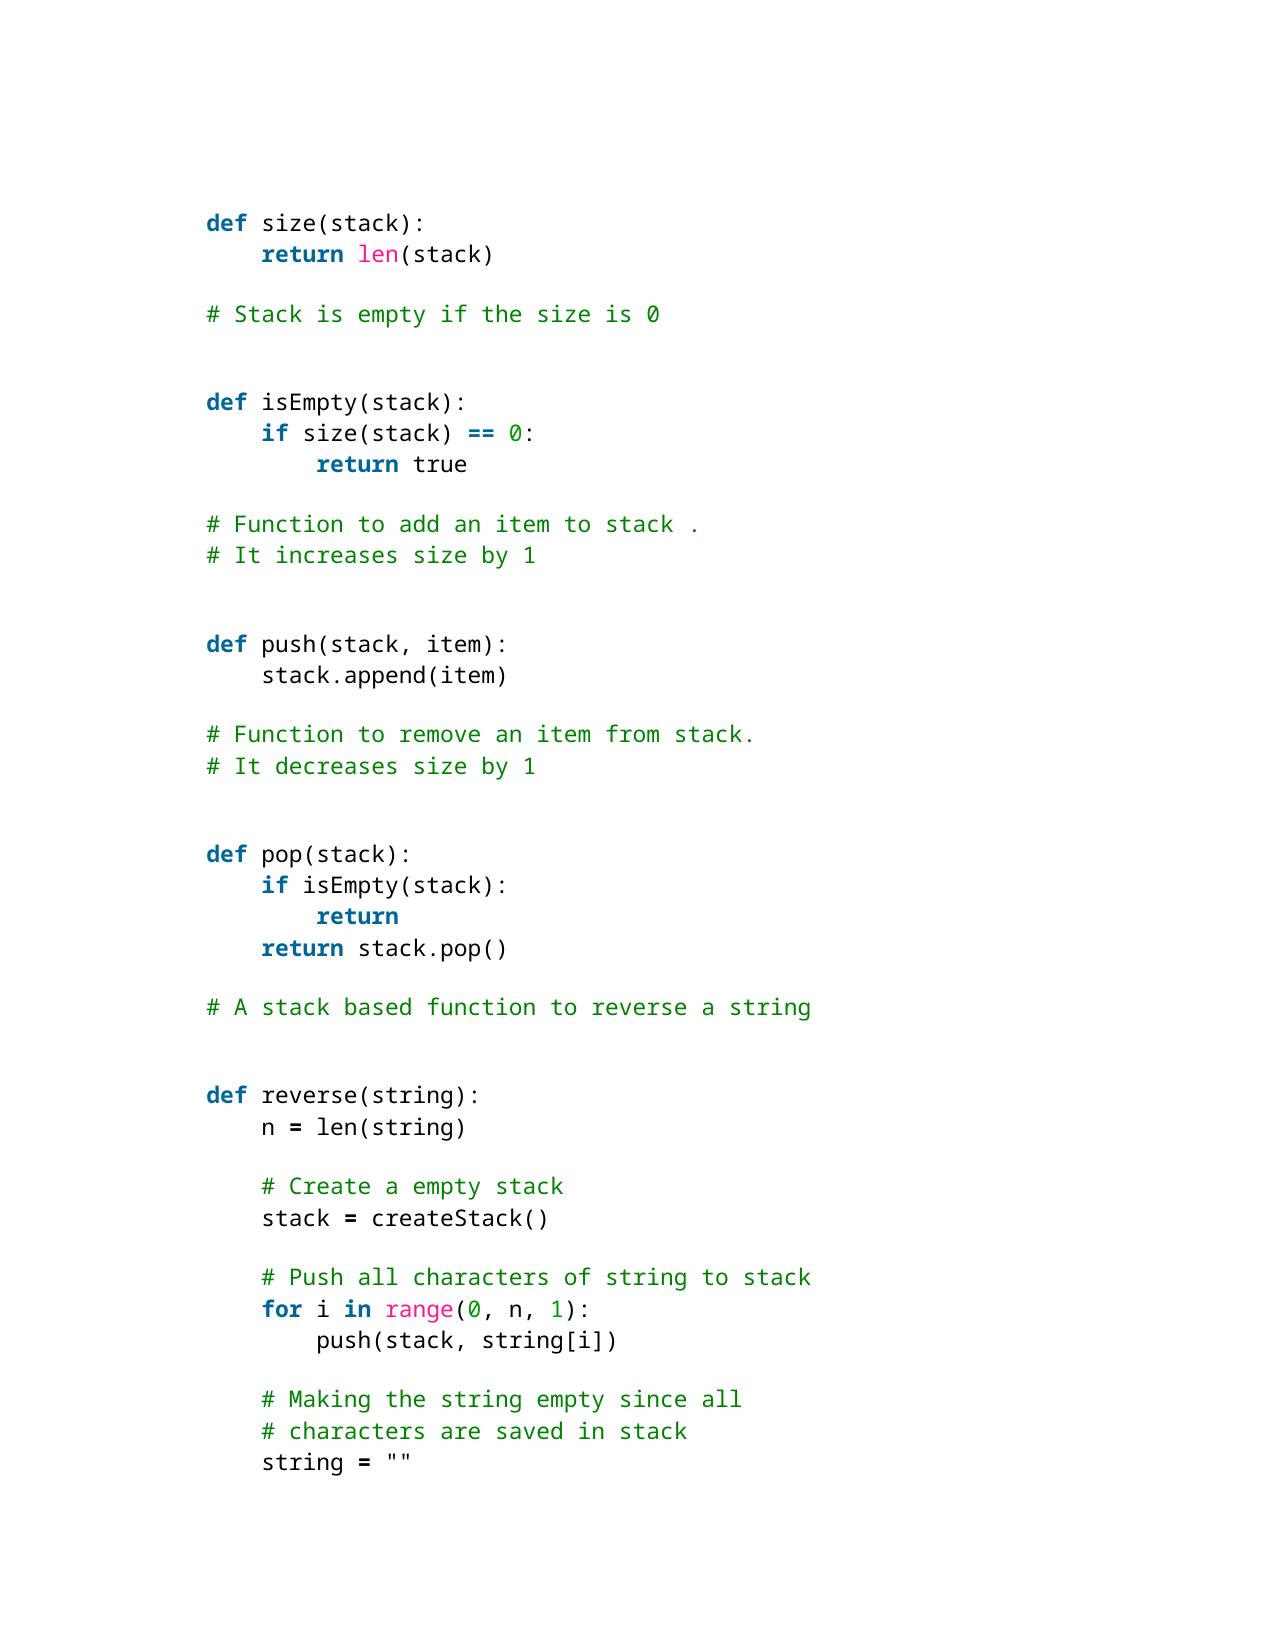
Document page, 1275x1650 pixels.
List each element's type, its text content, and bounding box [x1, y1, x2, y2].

text def pop(stack): [206, 838, 1125, 869]
text def push(stack, item): [206, 627, 1125, 659]
text # Push all characters of string to stack [206, 1261, 1125, 1292]
text # Create a empty stack [206, 1170, 1125, 1202]
text return stack.pop() [206, 932, 1125, 963]
text # It decreases size by 1 [206, 750, 1125, 781]
text return true [206, 448, 1125, 480]
text return len(stack) [206, 238, 1125, 269]
text return [206, 900, 1125, 932]
text push(stack, string[i]) [206, 1324, 1125, 1355]
text stack = createStack() [206, 1202, 1125, 1233]
text n = len(string) [206, 1111, 1125, 1142]
text stack.append(item) [206, 659, 1125, 690]
text def size(stack): [206, 207, 1125, 238]
text # A stack based function to reverse a string [206, 991, 1125, 1022]
text # It increases size by 1 [206, 539, 1125, 571]
text # Function to add an item to stack . [206, 508, 1125, 539]
text string = "" [206, 1446, 1125, 1477]
text if size(stack) == 0: [206, 417, 1125, 448]
text # Stack is empty if the size is 0 [206, 298, 1125, 329]
text # Making the string empty since all [206, 1383, 1125, 1415]
text for i in range(0, n, 1): [206, 1292, 1125, 1324]
text def reverse(string): [206, 1079, 1125, 1111]
text def isEmpty(stack): [206, 386, 1125, 417]
text # characters are saved in stack [206, 1415, 1125, 1446]
text if isEmpty(stack): [206, 869, 1125, 900]
text # Function to remove an item from stack. [206, 718, 1125, 750]
